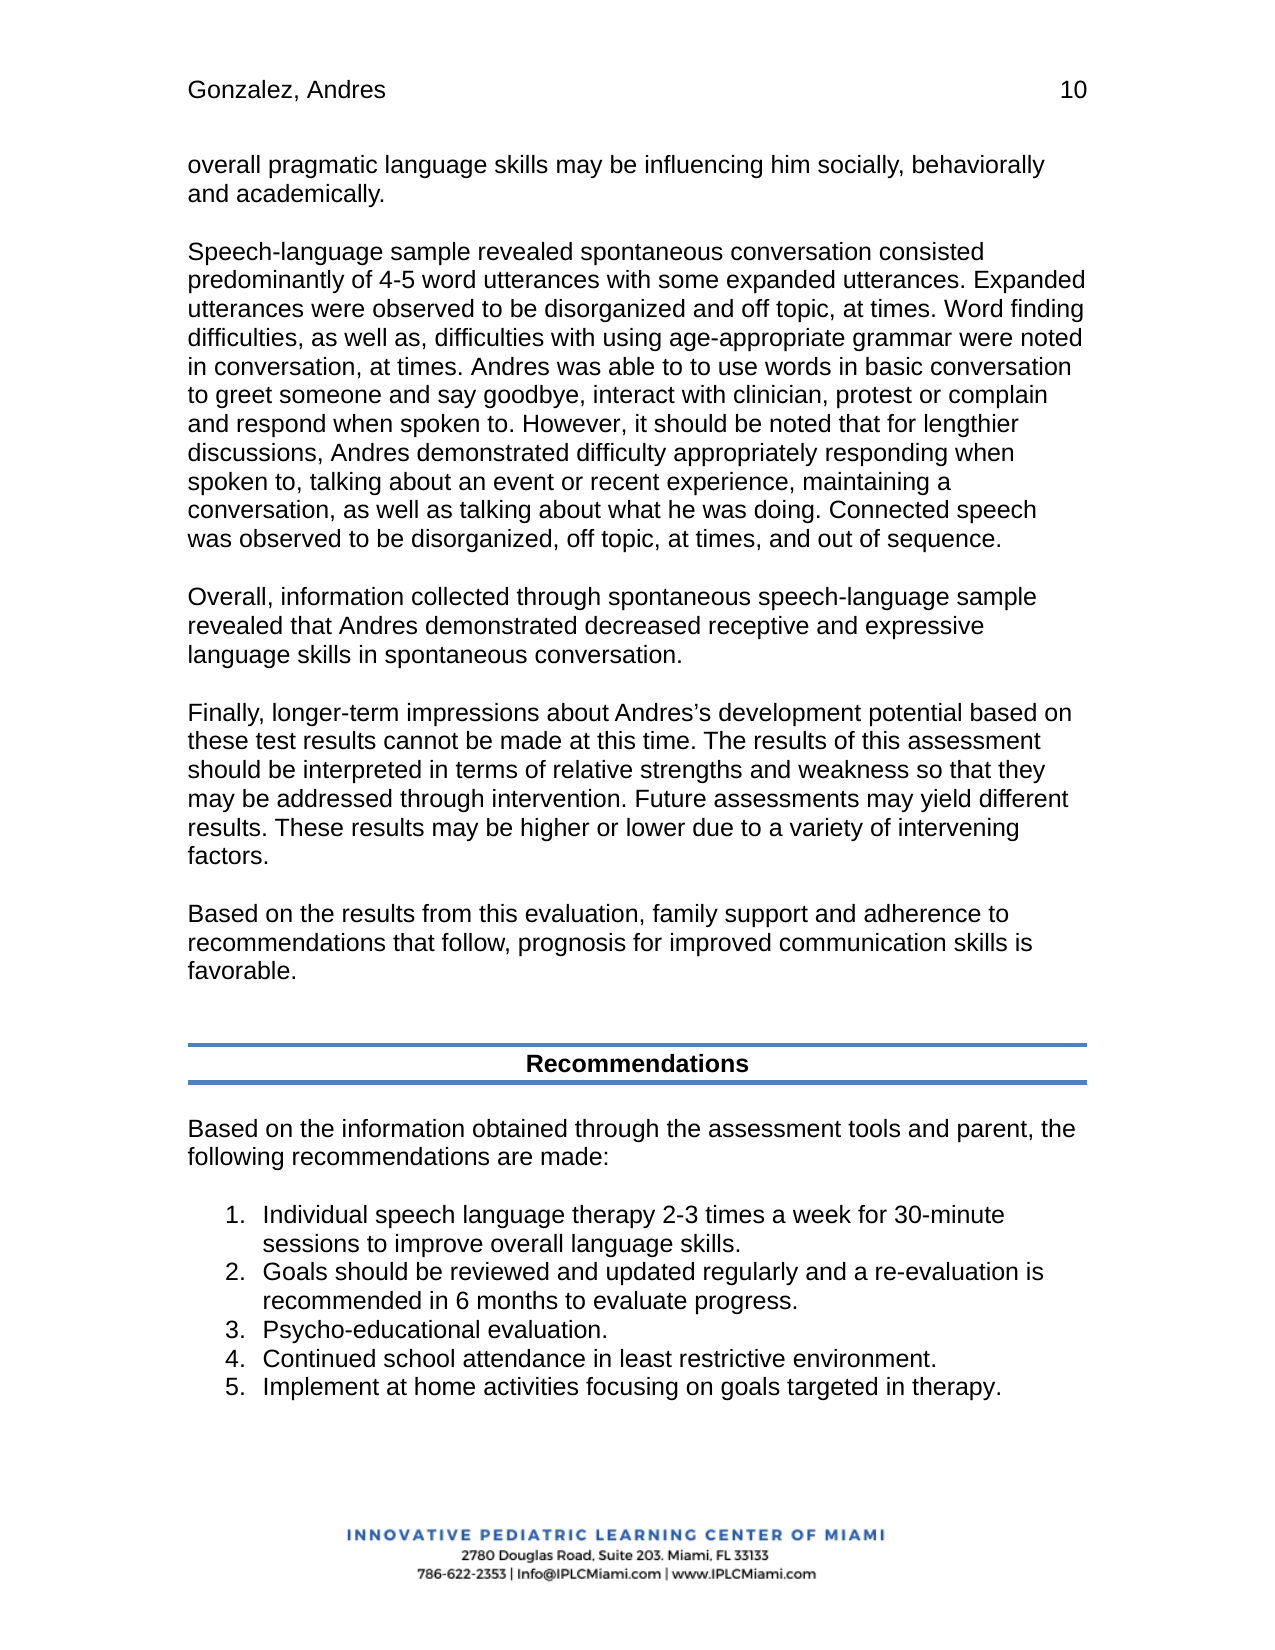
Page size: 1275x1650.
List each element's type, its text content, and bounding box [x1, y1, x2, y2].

text Finally, longer-term impressions about Andres’s development potential based on these test results cannot be made at this time. The results of this assessment should be interpreted in terms of relative strengths and weakness so that they may be addressed through intervention. Future assessments may yield different results. These results may be higher or lower due to a variety of intervening factors. [187, 697, 1087, 870]
list Psycho-educational evaluation. [225, 1315, 1087, 1343]
text Based on the results from this evaluation, family support and adherence to recommendations that follow, prognosis for improved communication skills is favorable. [187, 899, 1087, 985]
list Goals should be reviewed and updated regularly and a re-evaluation is recommended in 6 months to evaluate progress. [225, 1257, 1087, 1315]
text Overall, information collected through spontaneous speech-language sample revealed that Andres demonstrated decreased receptive and expressive language skills in spontaneous conversation. [187, 582, 1087, 668]
text Speech-language sample revealed spontaneous conversation consisted predominantly of 4-5 word utterances with some expanded utterances. Expanded utterances were observed to be disorganized and off topic, at times. Word finding difficulties, as well as, difficulties with using age-appropriate grammar were noted in conversation, at times. Andres was able to to use words in basic conversation to greet someone and say goodbye, interact with clinician, protest or complain and respond when spoken to. However, it should be noted that for lengthier discussions, Andres demonstrated difficulty appropriately responding when spoken to, talking about an event or recent experience, maintaining a conversation, as well as talking about what he was doing. Connected speech was observed to be disorganized, off topic, at times, and out of sequence. [187, 237, 1087, 553]
list Individual speech language therapy 2-3 times a week for 30-minute sessions to improve overall language skills. [225, 1200, 1087, 1257]
list Continued school attendance in least restrictive environment. [225, 1343, 1087, 1372]
text Based on the information obtained through the assessment tools and parent, the following recommendations are made: [187, 1113, 1087, 1171]
text Recommendations [187, 1044, 1087, 1085]
picture [337, 1513, 919, 1595]
list Implement at home activities focusing on goals targeted in therapy. [225, 1372, 1087, 1401]
